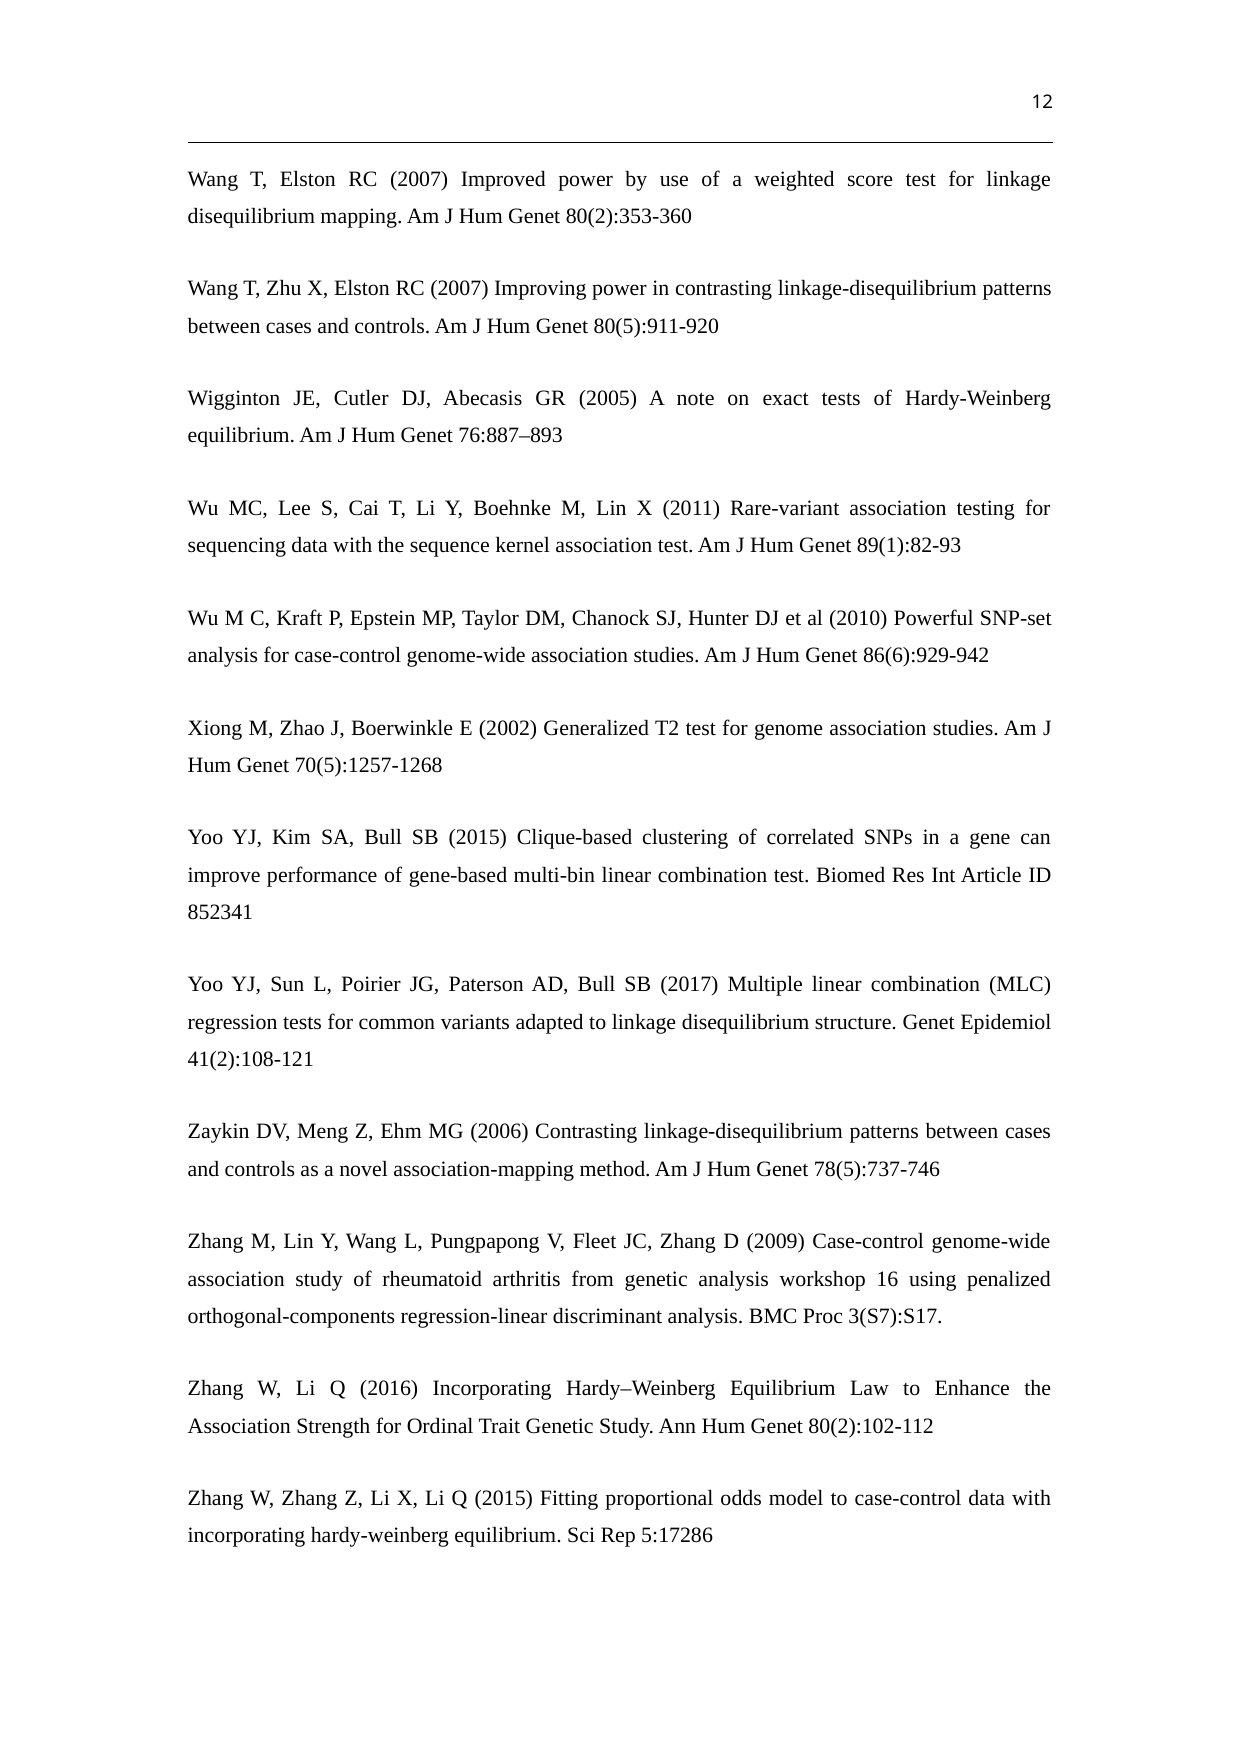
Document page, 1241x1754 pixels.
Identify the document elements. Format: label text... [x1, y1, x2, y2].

text Yoo YJ, Kim SA, Bull SB (2015) Clique-based clustering of correlated SNPs in a gene can improve performance of gene-based multi-bin linear combination test. Biomed Res Int Article ID 852341 [187, 821, 1053, 928]
text Wang T, Elston RC (2007) Improved power by use of a weighted score test for linkage disequilibrium mapping. Am J Hum Genet 80(2):353-360 [187, 162, 1053, 232]
text Wigginton JE, Cutler DJ, Abecasis GR (2005) A note on exact tests of Hardy-Weinberg equilibrium. Am J Hum Genet 76:887–893 [187, 382, 1053, 451]
text Wu MC, Lee S, Cai T, Li Y, Boehnke M, Lin X (2011) Rare-variant association testing for sequencing data with the sequence kernel association test. Am J Hum Genet 89(1):82-93 [187, 491, 1053, 561]
text Yoo YJ, Sun L, Poirier JG, Paterson AD, Bull SB (2017) Multiple linear combination (MLC) regression tests for common variants adapted to linkage disequilibrium structure. Genet Epidemiol 41(2):108-121 [187, 968, 1053, 1075]
text Wu M C, Kraft P, Epstein MP, Taylor DM, Chanock SJ, Hunter DJ et al (2010) Powerful SNP-set analysis for case-control genome-wide association studies. Am J Hum Genet 86(6):929-942 [187, 601, 1053, 671]
text Zhang W, Li Q (2016) Incorporating Hardy–Weinberg Equilibrium Law to Enhance the Association Strength for Ordinal Trait Genetic Study. Ann Hum Genet 80(2):102-112 [187, 1372, 1053, 1442]
text Zaykin DV, Meng Z, Ehm MG (2006) Contrasting linkage-disequilibrium patterns between cases and controls as a novel association-mapping method. Am J Hum Genet 78(5):737-746 [187, 1115, 1053, 1185]
text Xiong M, Zhao J, Boerwinkle E (2002) Generalized T2 test for genome association studies. Am J Hum Genet 70(5):1257-1268 [187, 711, 1053, 781]
text Zhang M, Lin Y, Wang L, Pungpapong V, Fleet JC, Zhang D (2009) Case-control genome-wide association study of rheumatoid arthritis from genetic analysis workshop 16 using penalized orthogonal-components regression-linear discriminant analysis. BMC Proc 3(S7):S17. [187, 1225, 1053, 1332]
text Wang T, Zhu X, Elston RC (2007) Improving power in contrasting linkage-disequilibrium patterns between cases and controls. Am J Hum Genet 80(5):911-920 [187, 272, 1053, 342]
text Zhang W, Zhang Z, Li X, Li Q (2015) Fitting proportional odds model to case-control data with incorporating hardy-weinberg equilibrium. Sci Rep 5:17286 [187, 1482, 1053, 1551]
